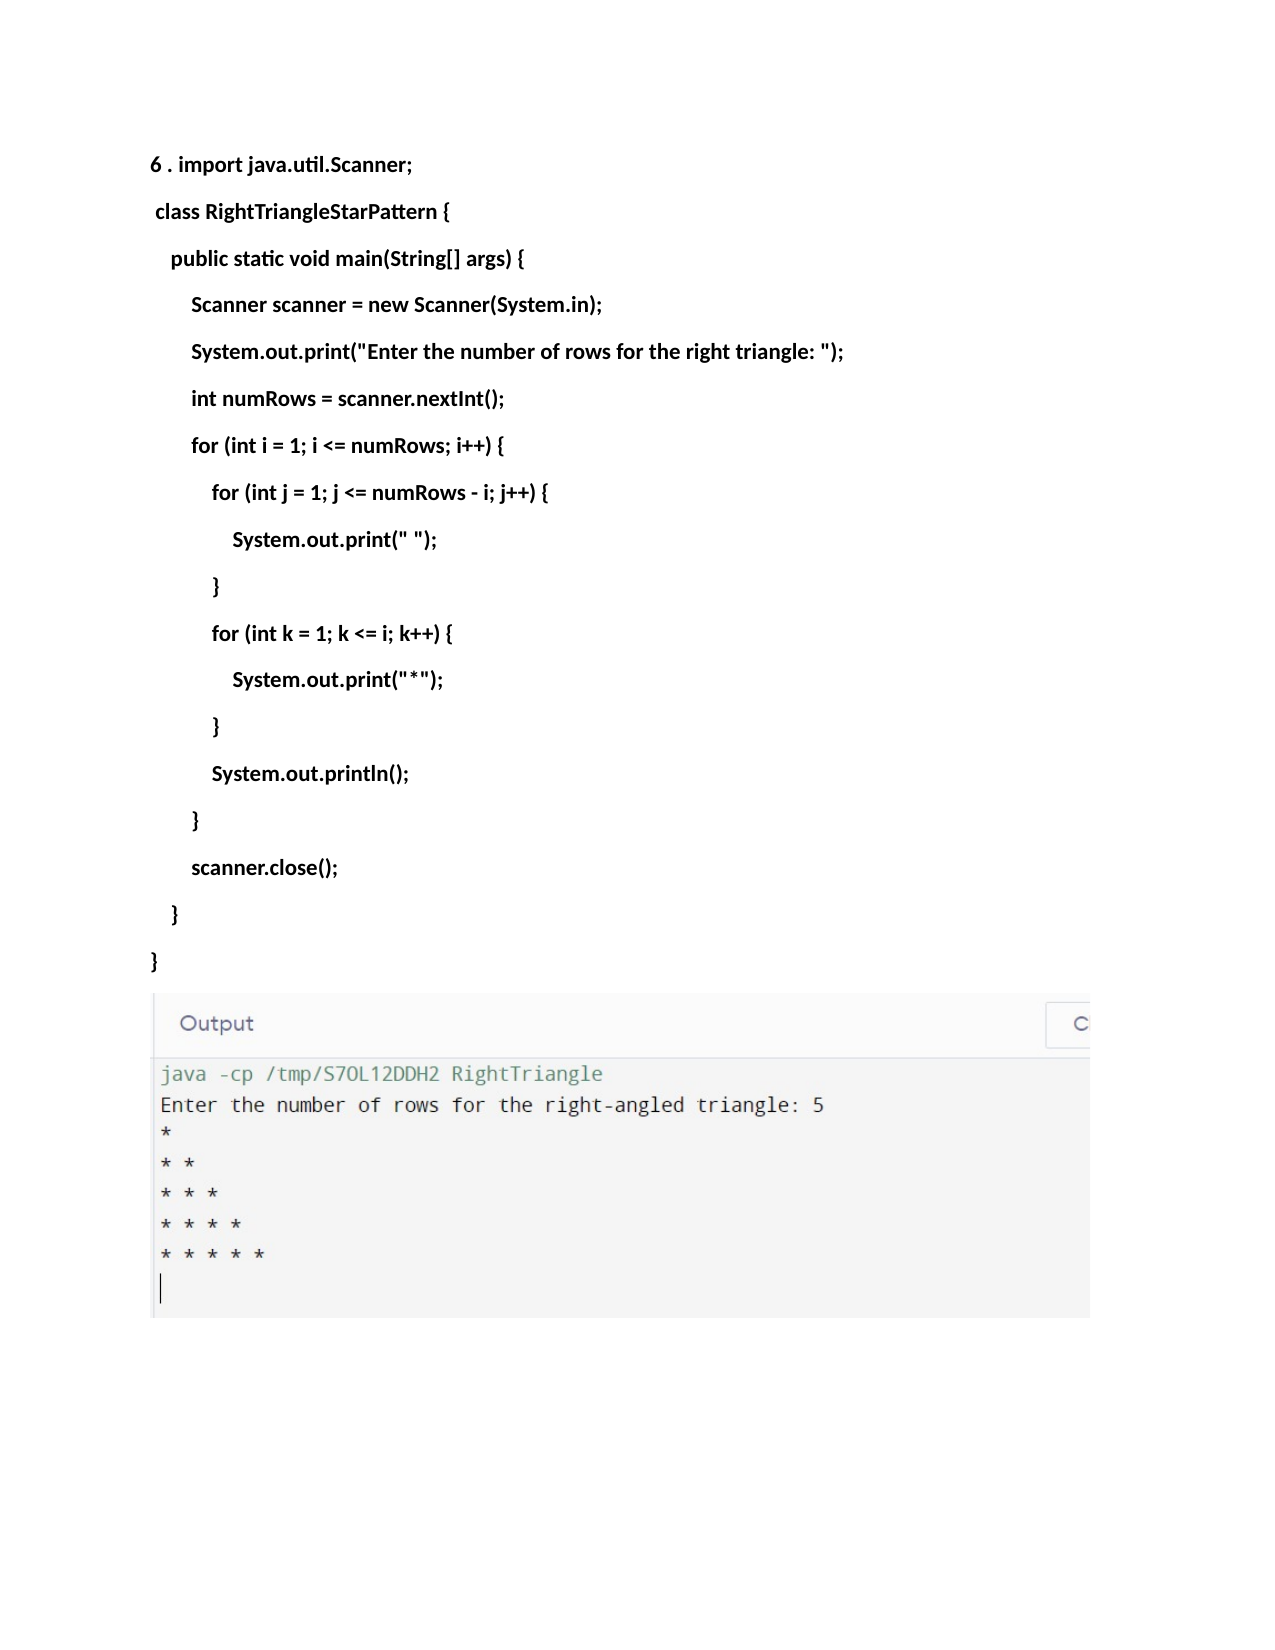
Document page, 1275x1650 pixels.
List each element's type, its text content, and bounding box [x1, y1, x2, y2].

text System.out.print("*"); [150, 666, 1125, 694]
text for (int j = 1; j <= numRows - i; j++) { [150, 478, 1125, 506]
text class RightTriangleStarPattern { [150, 197, 1125, 225]
text } [150, 572, 1125, 600]
picture [150, 993, 1091, 1318]
text 6 . import java.util.Scanner; [150, 150, 1125, 178]
text } [150, 712, 1125, 741]
text public static void main(String[] args) { [150, 244, 1125, 272]
text } [150, 947, 1125, 975]
text } [150, 900, 1125, 928]
text scanner.close(); [150, 853, 1125, 881]
text for (int k = 1; k <= i; k++) { [150, 619, 1125, 647]
text for (int i = 1; i <= numRows; i++) { [150, 431, 1125, 459]
text Scanner scanner = new Scanner(System.in); [150, 291, 1125, 319]
text System.out.print(" "); [150, 525, 1125, 553]
text int numRows = scanner.nextInt(); [150, 384, 1125, 412]
text System.out.print("Enter the number of rows for the right triangle: "); [150, 337, 1125, 366]
text } [150, 806, 1125, 834]
text System.out.println(); [150, 759, 1125, 787]
